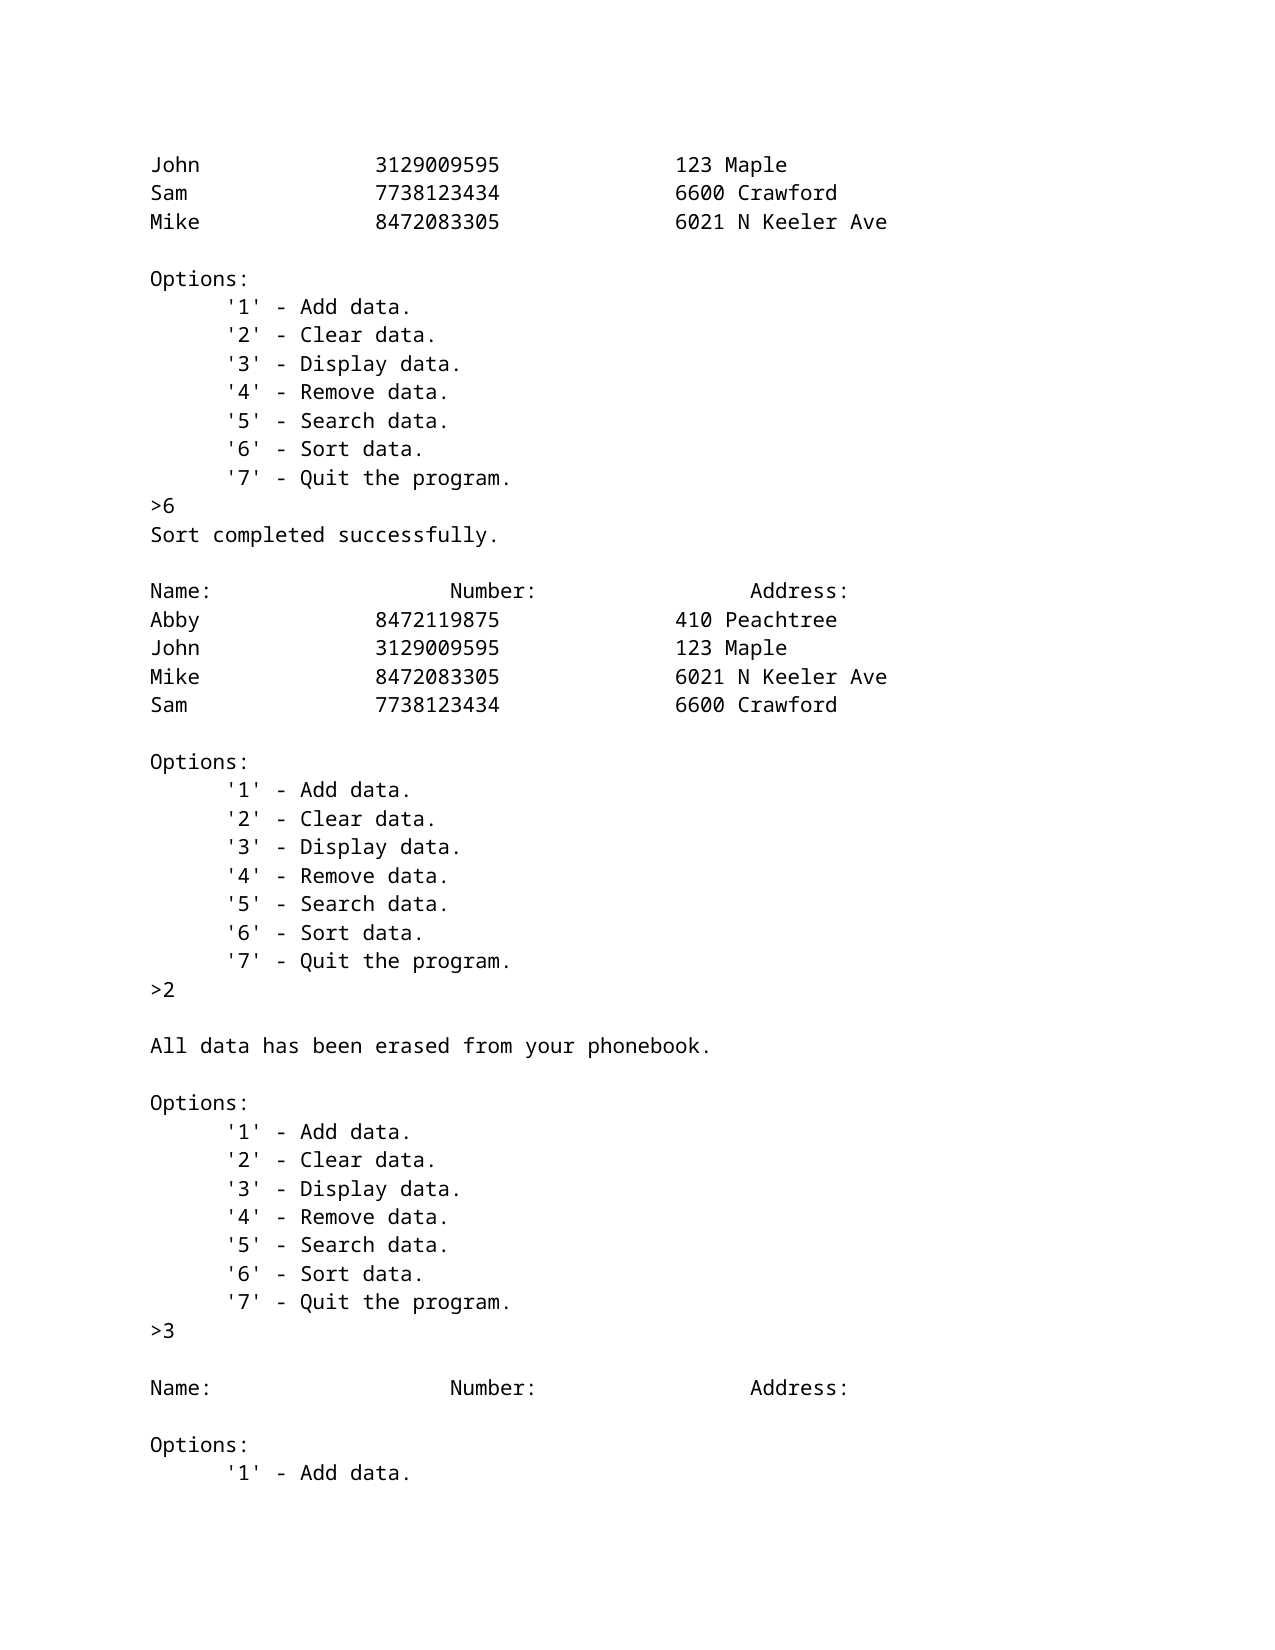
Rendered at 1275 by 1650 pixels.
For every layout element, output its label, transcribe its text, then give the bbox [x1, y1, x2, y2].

text '4' - Remove data. [150, 377, 1125, 406]
text >3 [150, 1316, 1125, 1344]
text '5' - Search data. [150, 889, 1125, 918]
text Abby 8472119875 410 Peachtree [150, 605, 1125, 633]
text '2' - Clear data. [150, 321, 1125, 349]
text Sort completed successfully. [150, 520, 1125, 548]
text '1' - Add data. [150, 776, 1125, 804]
text '5' - Search data. [150, 1231, 1125, 1259]
text >2 [150, 975, 1125, 1003]
text '1' - Add data. [150, 1458, 1125, 1487]
text '6' - Sort data. [150, 1259, 1125, 1287]
text Sam 7738123434 6600 Crawford [150, 690, 1125, 719]
text '4' - Remove data. [150, 861, 1125, 889]
text '3' - Display data. [150, 1174, 1125, 1202]
text >6 [150, 491, 1125, 520]
text '4' - Remove data. [150, 1202, 1125, 1231]
text John 3129009595 123 Maple [150, 150, 1125, 178]
text '1' - Add data. [150, 1117, 1125, 1145]
text Sam 7738123434 6600 Crawford [150, 178, 1125, 207]
text Options: [150, 1088, 1125, 1117]
text '6' - Sort data. [150, 434, 1125, 463]
text '2' - Clear data. [150, 804, 1125, 832]
text '7' - Quit the program. [150, 1287, 1125, 1316]
text Name: Number: Address: [150, 1373, 1125, 1401]
text '7' - Quit the program. [150, 463, 1125, 491]
text '7' - Quit the program. [150, 946, 1125, 975]
text '6' - Sort data. [150, 918, 1125, 946]
text Name: Number: Address: [150, 577, 1125, 605]
text Options: [150, 264, 1125, 292]
text Mike 8472083305 6021 N Keeler Ave [150, 662, 1125, 690]
text Mike 8472083305 6021 N Keeler Ave [150, 207, 1125, 235]
text Options: [150, 747, 1125, 776]
text John 3129009595 123 Maple [150, 633, 1125, 662]
text '1' - Add data. [150, 292, 1125, 321]
text All data has been erased from your phonebook. [150, 1032, 1125, 1060]
text '2' - Clear data. [150, 1145, 1125, 1174]
text Options: [150, 1430, 1125, 1458]
text '3' - Display data. [150, 832, 1125, 861]
text '5' - Search data. [150, 406, 1125, 434]
text '3' - Display data. [150, 349, 1125, 377]
